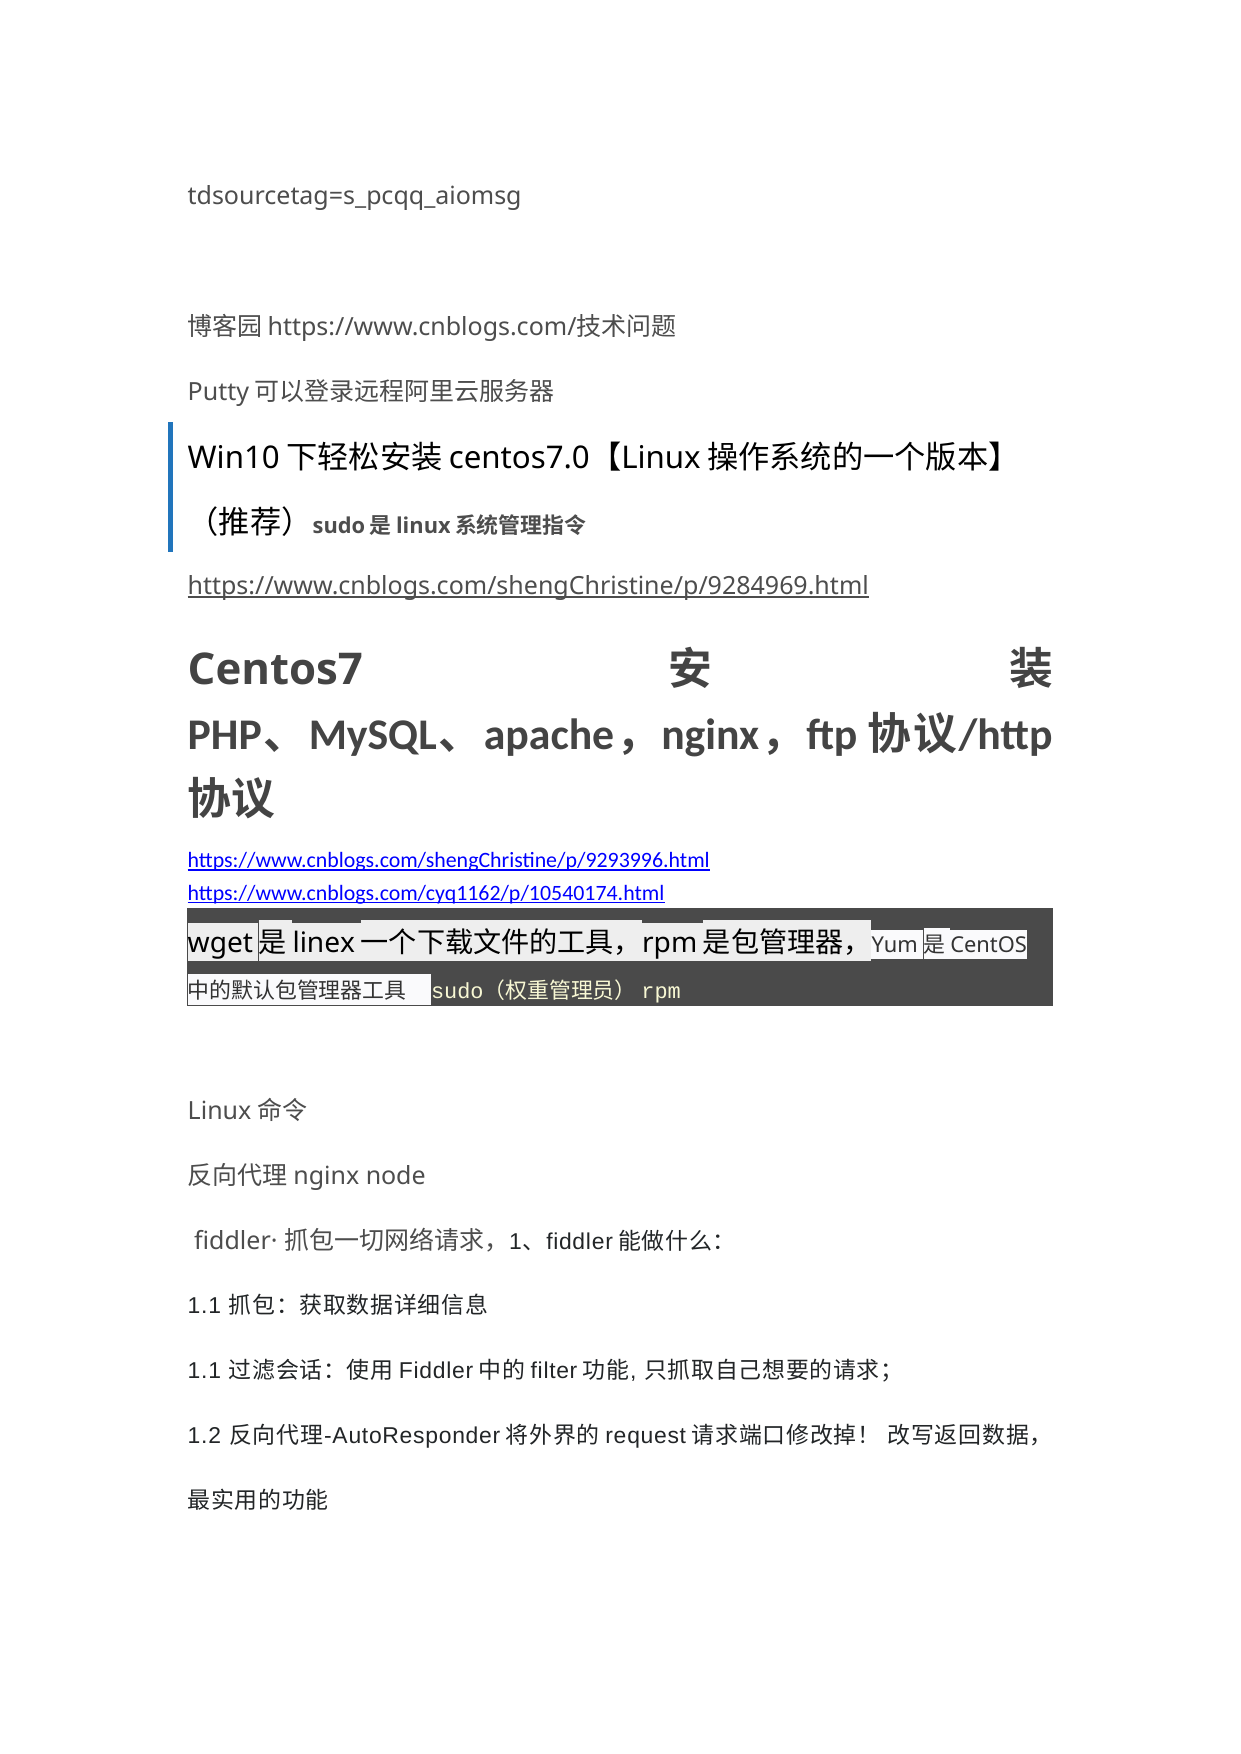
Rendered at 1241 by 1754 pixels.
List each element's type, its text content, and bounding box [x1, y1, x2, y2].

text wget是linex一个下载文件的工具，rpm是包管理器，Yum 是 CentOS 中的默认包管理器工具 sudo（权重管理员） rpm [187, 908, 1053, 1006]
text Putty可以登录远程阿里云服务器 [187, 357, 1053, 422]
subtitle Win10下轻松安装centos7.0【Linux操作系统的一个版本】（推荐）sudo是linux系统管理指令 [187, 422, 1053, 552]
text https://www.cnblogs.com/shengChristine/p/9284969.html [187, 552, 1053, 617]
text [187, 1206, 1053, 1531]
text 反向代理 nginx node [187, 1141, 1053, 1206]
text https://www.cnblogs.com/shengChristine/p/9293996.html [187, 843, 1053, 876]
subtitle Centos7安装PHP、MySQL、apache，nginx，ftp协议/http协议 [187, 633, 1053, 828]
text 博客园https://www.cnblogs.com/技术问题 [187, 292, 1053, 357]
text Linux 命令 [187, 1076, 1053, 1141]
text https://www.cnblogs.com/cyq1162/p/10540174.html [187, 876, 1053, 908]
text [187, 162, 1053, 227]
